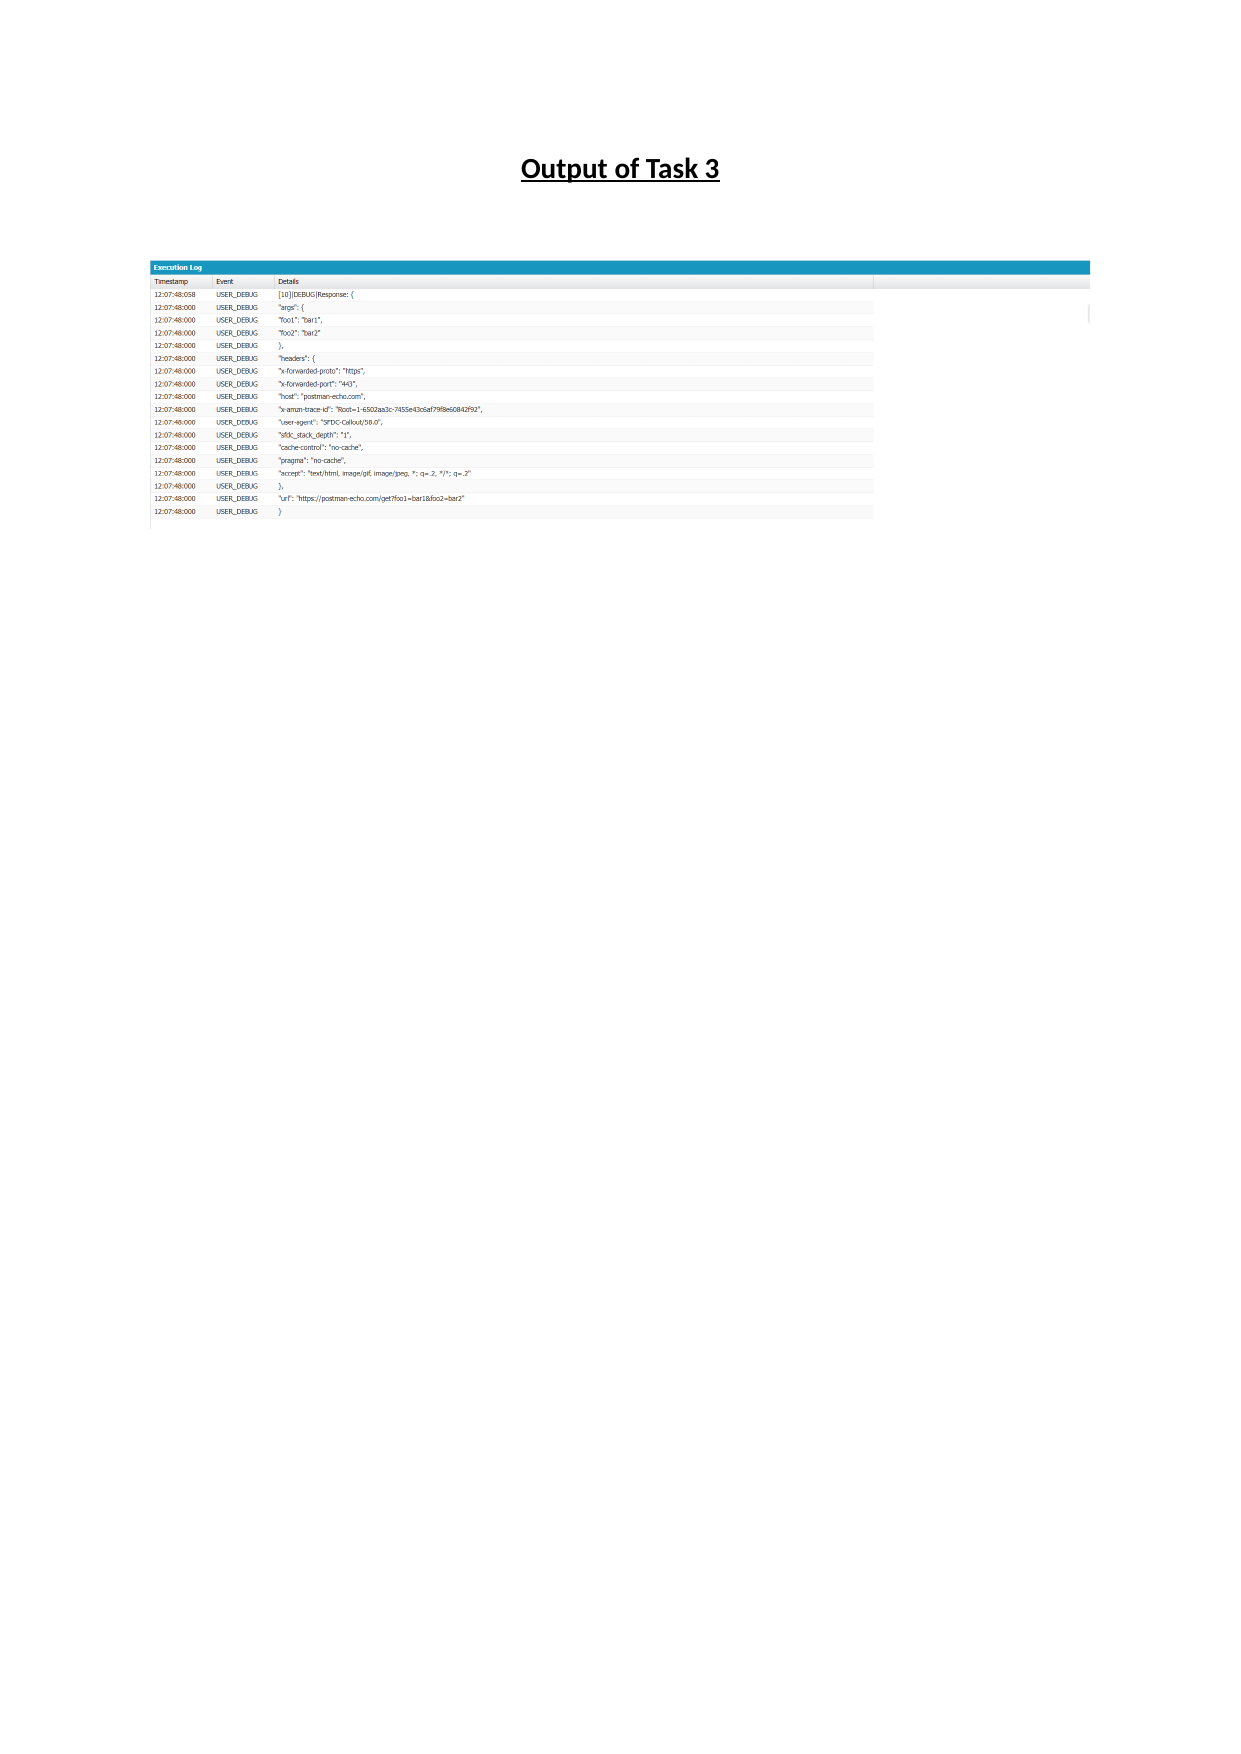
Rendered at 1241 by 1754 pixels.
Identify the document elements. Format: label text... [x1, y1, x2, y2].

text Output of Task 3 [150, 150, 1090, 186]
picture [150, 260, 1091, 529]
